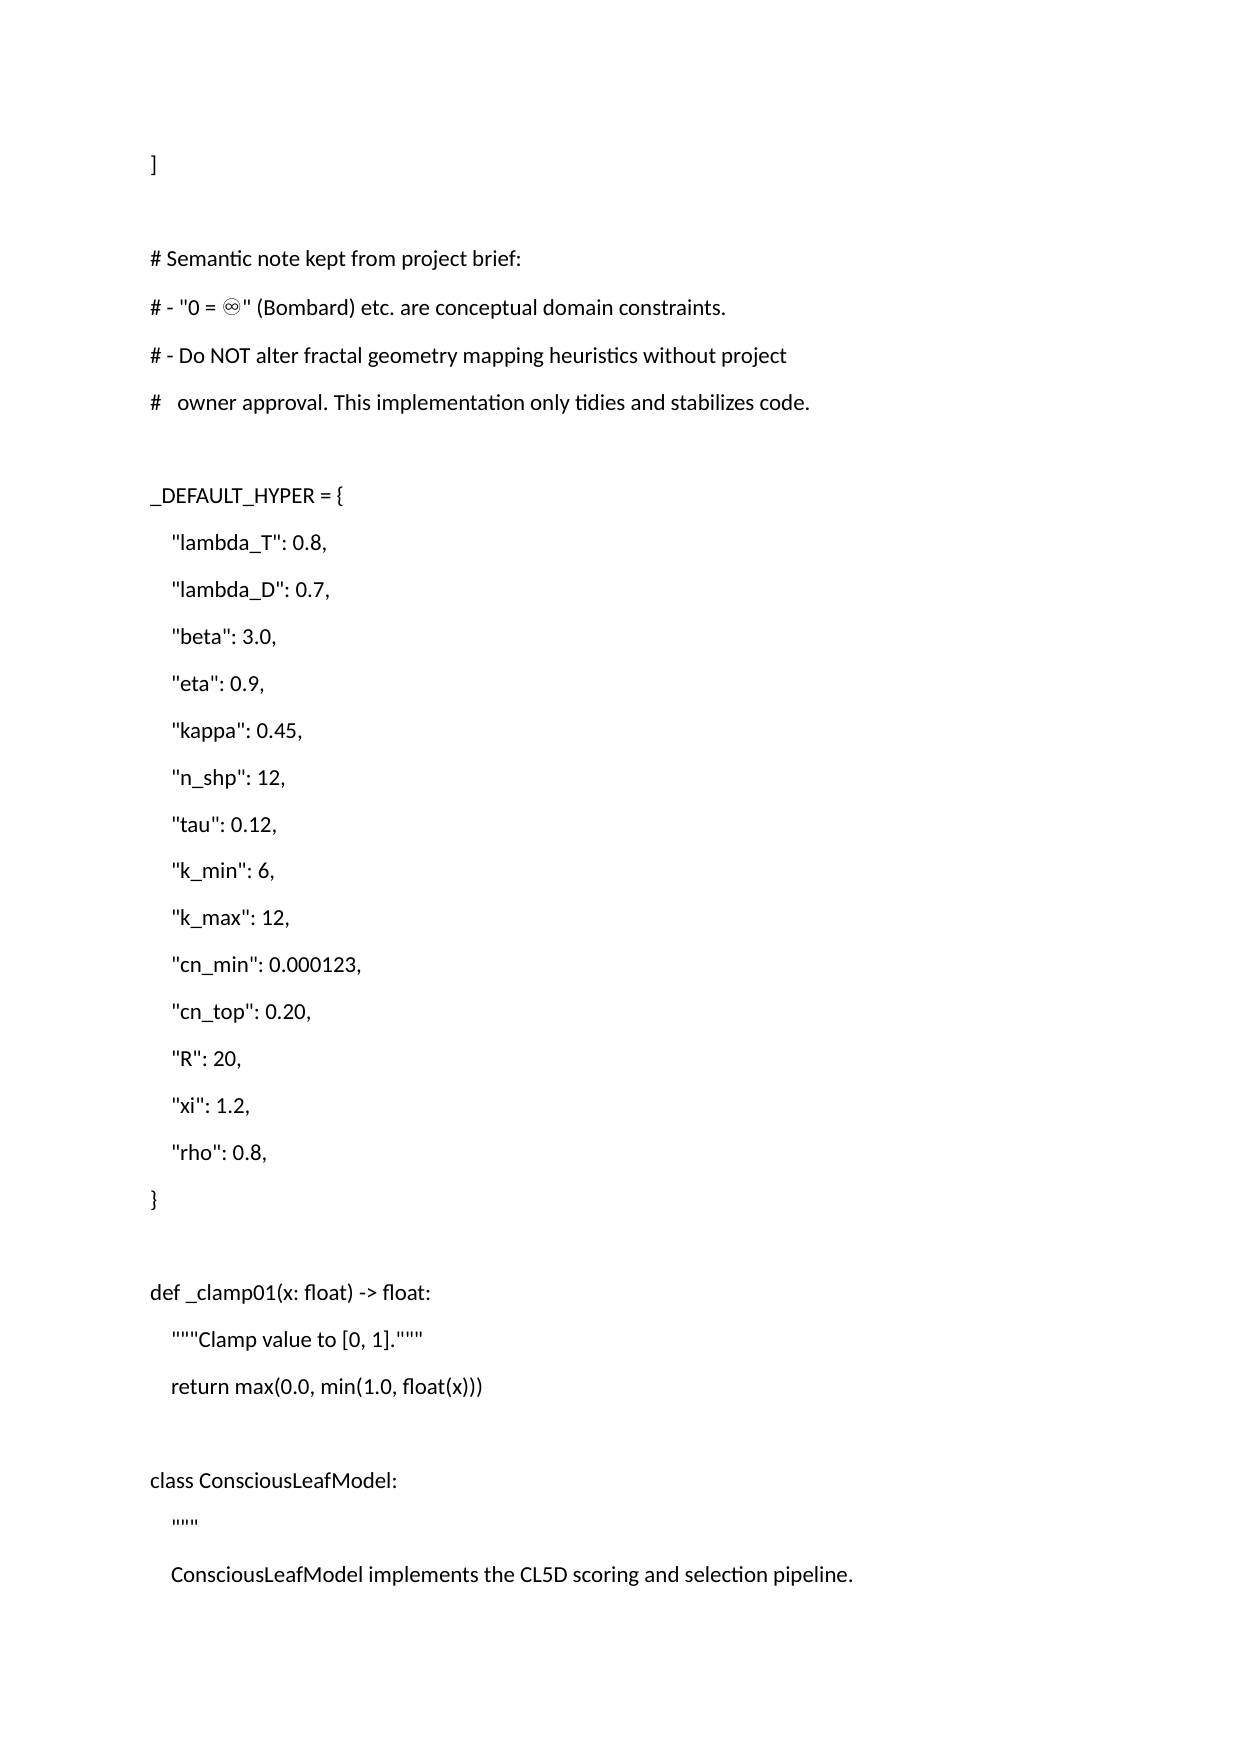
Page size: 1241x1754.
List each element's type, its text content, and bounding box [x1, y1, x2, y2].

text "cn_min": 0.000123, [150, 950, 1090, 978]
text def _clamp01(x: float) -> float: [150, 1278, 1090, 1307]
text "k_max": 12, [150, 903, 1090, 932]
text # - "0 = ♾️" (Bombard) etc. are conceptual domain constraints. [150, 291, 1090, 322]
text "cn_top": 0.20, [150, 997, 1090, 1025]
text class ConsciousLeafModel: [150, 1466, 1090, 1494]
text "beta": 3.0, [150, 622, 1090, 650]
text _DEFAULT_HYPER = { [150, 482, 1090, 510]
text """ [150, 1513, 1090, 1541]
text return max(0.0, min(1.0, float(x))) [150, 1372, 1090, 1400]
text "lambda_T": 0.8, [150, 528, 1090, 557]
text "k_min": 6, [150, 857, 1090, 885]
text """Clamp value to [0, 1].""" [150, 1325, 1090, 1353]
text "xi": 1.2, [150, 1091, 1090, 1119]
text "rho": 0.8, [150, 1138, 1090, 1166]
text ] [150, 150, 1090, 178]
text # Semantic note kept from project brief: [150, 244, 1090, 272]
text } [150, 1185, 1090, 1213]
text # - Do NOT alter fractal geometry mapping heuristics without project [150, 341, 1090, 369]
text "n_shp": 12, [150, 763, 1090, 791]
text ConsciousLeafModel implements the CL5D scoring and selection pipeline. [150, 1560, 1090, 1588]
text "lambda_D": 0.7, [150, 575, 1090, 603]
text "eta": 0.9, [150, 669, 1090, 697]
text "kappa": 0.45, [150, 716, 1090, 744]
text "tau": 0.12, [150, 810, 1090, 838]
text # owner approval. This implementation only tidies and stabilizes code. [150, 388, 1090, 416]
text "R": 20, [150, 1044, 1090, 1072]
